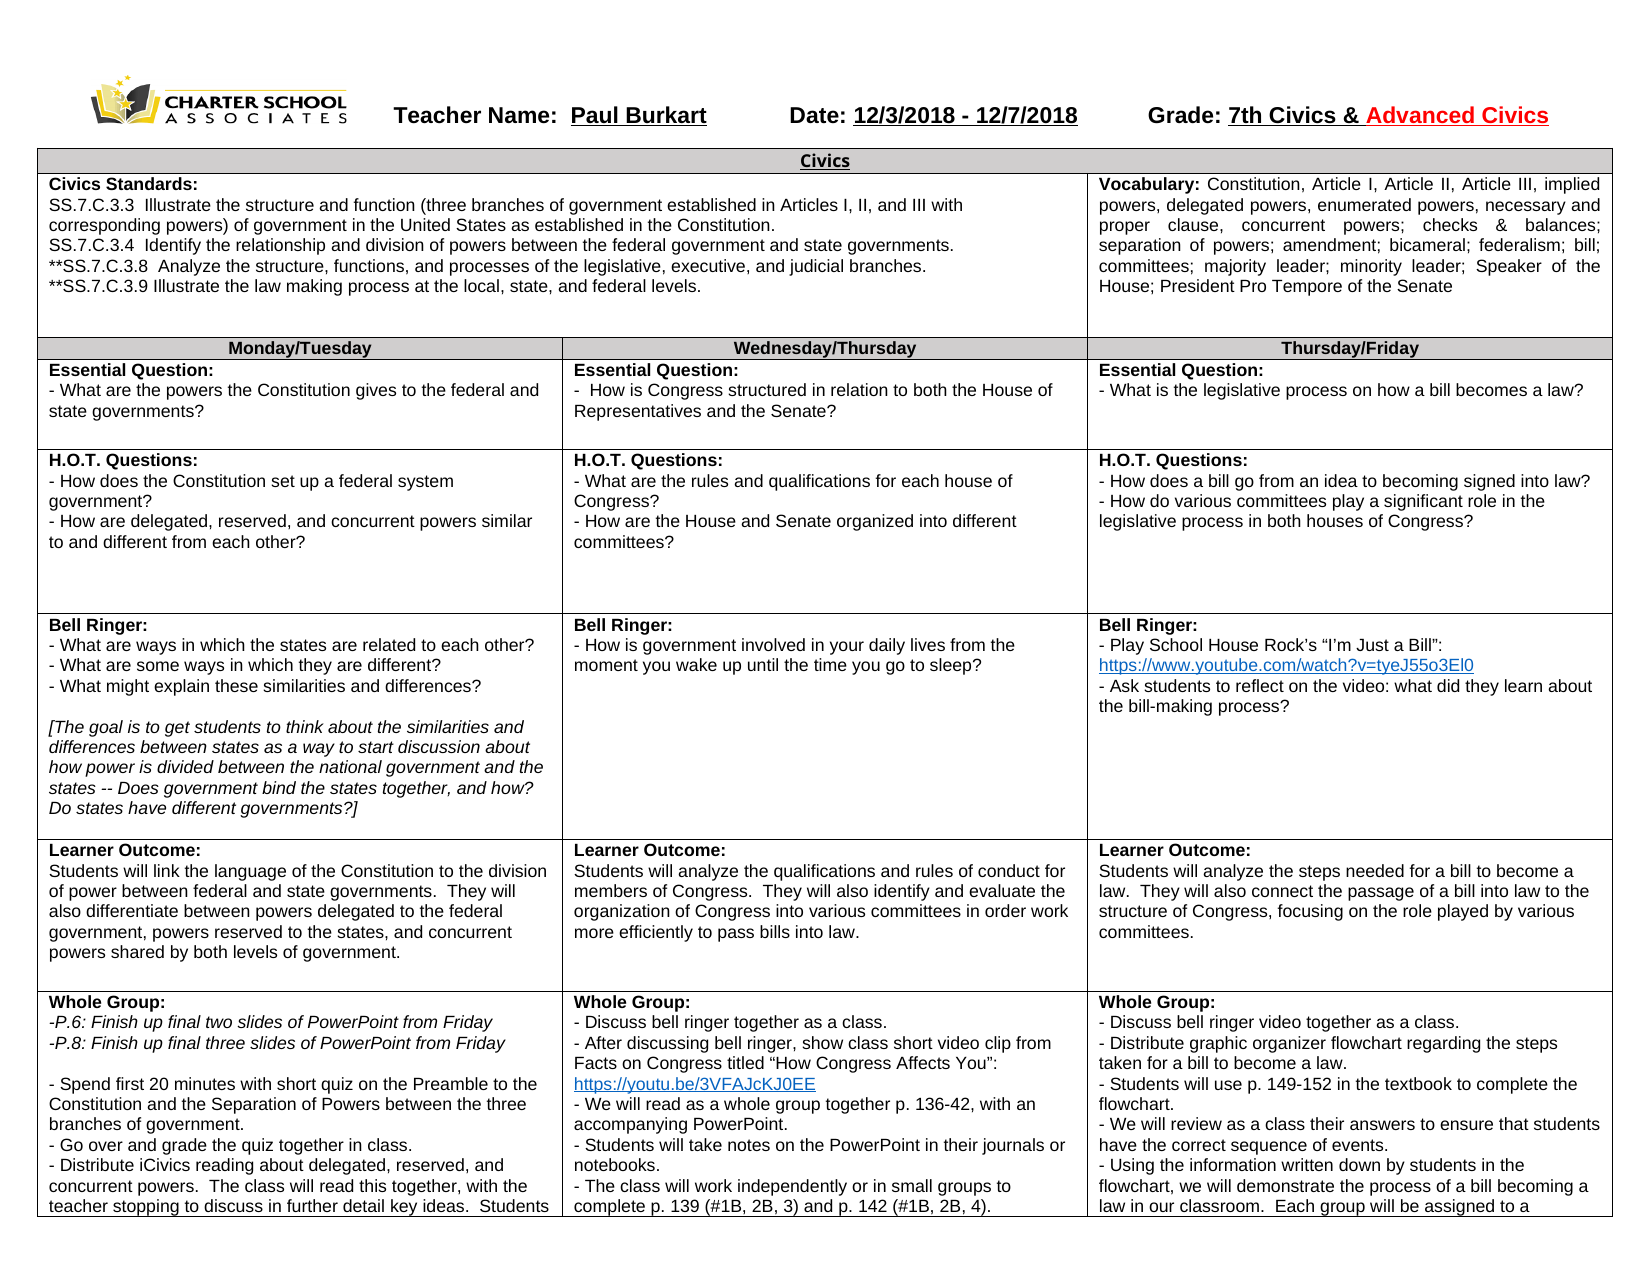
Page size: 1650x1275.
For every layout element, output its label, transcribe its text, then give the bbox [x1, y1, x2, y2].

table_cell Vocabulary: Constitution, Article I, Article II, Article III, implied powers, delegated powers, enumerated powers, necessary and proper clause, concurrent powers; checks & balances; separation of powers; amendment; bicameral; federalism; bill; committees; majority leader; minority leader; Speaker of the House; President Pro Tempore of the Senate [1088, 174, 1612, 337]
table_cell Learner Outcome: Students will link the language of the Constitution to the division of power between federal and state governments. They will also differentiate between powers delegated to the federal government, powers reserved to the states, and concurrent powers shared by both levels of government. [38, 840, 562, 991]
table_cell H.O.T. Questions: - What are the rules and qualifications for each house of Congress? - How are the House and Senate organized into different committees? [563, 450, 1087, 613]
table_cell Thursday/Friday [1088, 338, 1612, 359]
table_cell H.O.T. Questions: - How does a bill go from an idea to becoming signed into law? - How do various committees play a significant role in the legislative process in both houses of Congress? [1088, 450, 1612, 613]
table_cell Bell Ringer: - How is government involved in your daily lives from the moment you wake up until the time you go to sleep? [563, 614, 1087, 839]
table_cell Monday/Tuesday [38, 338, 562, 359]
table_cell H.O.T. Questions: - How does the Constitution set up a federal system government? - How are delegated, reserved, and concurrent powers similar to and different from each other? [38, 450, 562, 613]
table_cell Bell Ringer: - What are ways in which the states are related to each other? - What are some ways in which they are different? - What might explain these similarities and differences? [The goal is to get students to think about the similarities and differences between states as a way to start discussion about how power is divided between the national government and the states -- Does government bind the states together, and how? Do states have different governments?] [38, 614, 562, 839]
table_cell Bell Ringer: - Play School House Rock’s “I’m Just a Bill”: https://www.youtube.com/watch?v=tyeJ55o3El0 - Ask students to reflect on the video: what did they learn about the bill-making process? [1088, 614, 1612, 839]
table_header Civics [38, 149, 1612, 173]
picture [90, 75, 347, 124]
table_cell Wednesday/Thursday [563, 338, 1087, 359]
table_cell Learner Outcome: Students will analyze the steps needed for a bill to become a law. They will also connect the passage of a bill into law to the structure of Congress, focusing on the role played by various committees. [1088, 840, 1612, 991]
table_cell Essential Question: - How is Congress structured in relation to both the House of Representatives and the Senate? [563, 360, 1087, 449]
table_cell Essential Question: - What is the legislative process on how a bill becomes a law? [1088, 360, 1612, 449]
table_cell Civics Standards: [38, 174, 1087, 337]
table_cell Essential Question: - What are the powers the Constitution gives to the federal and state governments? [38, 360, 562, 449]
table_cell Learner Outcome: Students will analyze the qualifications and rules of conduct for members of Congress. They will also identify and evaluate the organization of Congress into various committees in order work more efficiently to pass bills into law. [563, 840, 1087, 991]
